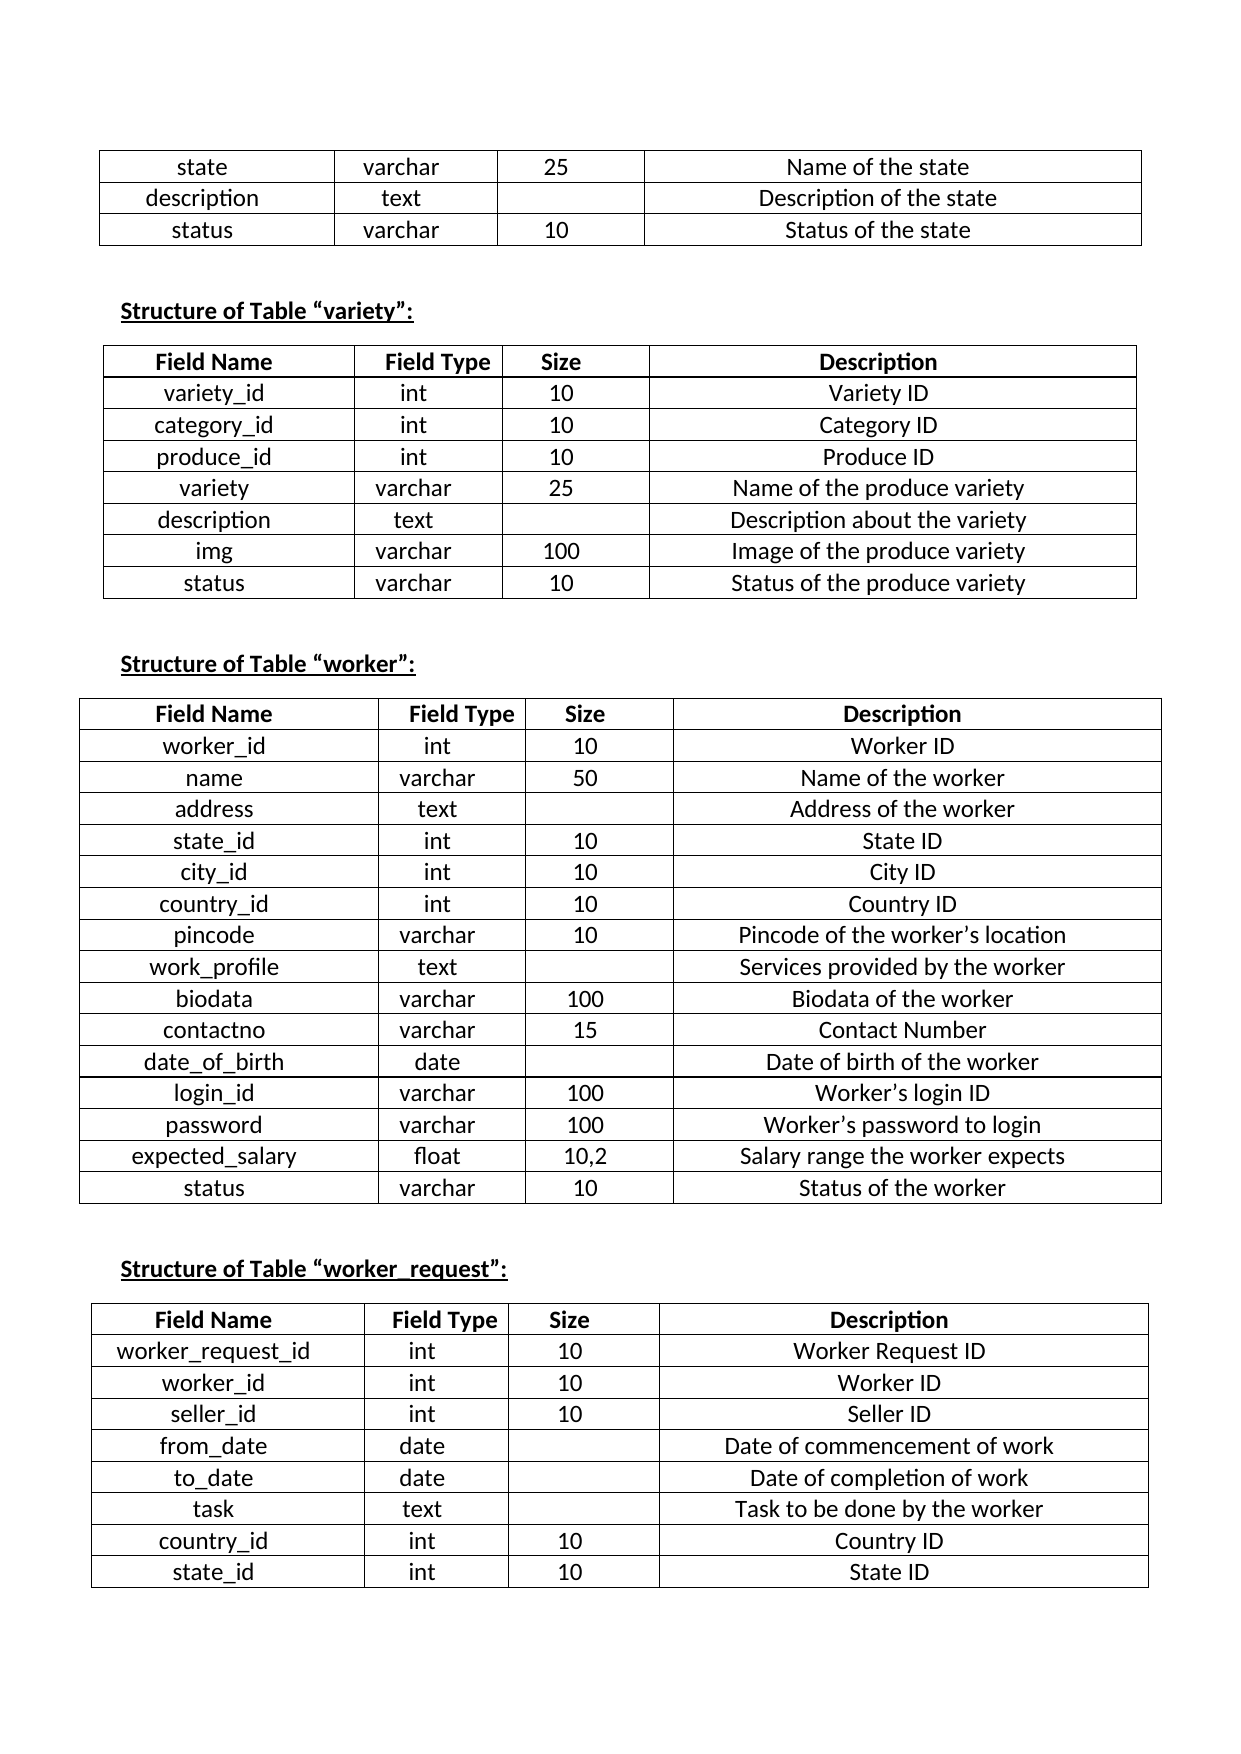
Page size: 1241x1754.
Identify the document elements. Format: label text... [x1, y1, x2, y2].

table_cell description [100, 183, 334, 213]
table_cell produce_id [104, 441, 354, 471]
table_cell varchar [379, 1014, 525, 1045]
table_cell varchar [379, 1078, 525, 1108]
table_cell description [104, 504, 354, 534]
table_cell Pincode of the worker’s location [674, 920, 1161, 950]
table_cell 10 [526, 856, 673, 887]
table_cell task [92, 1493, 364, 1524]
table_cell float [379, 1141, 525, 1171]
table_cell 10 [526, 888, 673, 918]
table_cell 10 [498, 214, 644, 245]
table_cell int [379, 888, 525, 918]
table_cell worker_id [92, 1367, 364, 1397]
table_cell [503, 504, 649, 534]
table_cell 10 [526, 1172, 673, 1203]
table_cell Category ID [650, 409, 1136, 439]
table_cell int [365, 1556, 508, 1587]
table_cell State ID [674, 825, 1161, 855]
table_cell 10 [509, 1335, 659, 1366]
table_cell variety [104, 472, 354, 503]
table_cell [509, 1462, 659, 1492]
table_cell 10 [503, 441, 649, 471]
table_cell city_id [80, 856, 378, 887]
table_header Field Name [80, 699, 378, 729]
table_cell contactno [80, 1014, 378, 1045]
table_cell country_id [92, 1525, 364, 1555]
table_cell Country ID [674, 888, 1161, 918]
table_cell expected_salary [80, 1141, 378, 1171]
table_cell Produce ID [650, 441, 1136, 471]
table_header Size [509, 1304, 659, 1334]
table_cell Name of the worker [674, 762, 1161, 792]
table_cell date [365, 1430, 508, 1461]
table_cell Salary range the worker expects [674, 1141, 1161, 1171]
table_cell 10,2 [526, 1141, 673, 1171]
table_header Field Name [104, 346, 354, 376]
table_cell [526, 1046, 673, 1076]
table_cell 50 [526, 762, 673, 792]
table_cell img [104, 535, 354, 566]
table_cell int [379, 856, 525, 887]
table_cell [498, 183, 644, 213]
table_cell Worker ID [660, 1367, 1148, 1397]
text Structure of Table “worker_request”: [120, 1253, 1090, 1284]
table_cell Image of the produce variety [650, 535, 1136, 566]
table_cell from_date [92, 1430, 364, 1461]
table_cell int [365, 1525, 508, 1555]
table_cell state_id [92, 1556, 364, 1587]
table_cell 25 [498, 151, 644, 182]
table_cell 25 [503, 472, 649, 503]
table_cell varchar [379, 1172, 525, 1203]
text Structure of Table “worker”: [120, 648, 1090, 678]
table_cell Seller ID [660, 1399, 1148, 1429]
table_cell varchar [379, 983, 525, 1013]
table_cell 10 [503, 378, 649, 408]
table_cell work_profile [80, 951, 378, 982]
table_cell int [365, 1367, 508, 1397]
table_cell biodata [80, 983, 378, 1013]
table_cell Name of the produce variety [650, 472, 1136, 503]
table_cell 10 [509, 1367, 659, 1397]
table_cell [526, 793, 673, 824]
table_cell 10 [526, 730, 673, 761]
table_header Description [650, 346, 1136, 376]
table_cell 100 [526, 983, 673, 1013]
table_cell Services provided by the worker [674, 951, 1161, 982]
table_cell Worker’s password to login [674, 1109, 1161, 1139]
table_cell [526, 951, 673, 982]
table_cell varchar [355, 472, 502, 503]
table_cell varchar [355, 567, 502, 597]
table_cell 10 [509, 1525, 659, 1555]
table_cell int [379, 825, 525, 855]
table_cell int [355, 409, 502, 439]
table_cell [509, 1430, 659, 1461]
table_cell 100 [526, 1078, 673, 1108]
table_header Field Type [365, 1304, 508, 1334]
table_cell variety_id [104, 378, 354, 408]
table_cell int [365, 1335, 508, 1366]
table_header Description [674, 699, 1161, 729]
table_cell int [355, 378, 502, 408]
table_cell Biodata of the worker [674, 983, 1161, 1013]
table_cell varchar [335, 214, 497, 245]
table_cell 10 [503, 567, 649, 597]
table_cell text [335, 183, 497, 213]
table_cell country_id [80, 888, 378, 918]
table_cell pincode [80, 920, 378, 950]
table_cell varchar [379, 1109, 525, 1139]
table_cell Task to be done by the worker [660, 1493, 1148, 1524]
table_cell varchar [355, 535, 502, 566]
table_cell Worker ID [674, 730, 1161, 761]
table_cell 10 [526, 920, 673, 950]
table_cell text [355, 504, 502, 534]
table_cell 15 [526, 1014, 673, 1045]
table_cell int [365, 1399, 508, 1429]
table_header Size [526, 699, 673, 729]
table_cell Status of the produce variety [650, 567, 1136, 597]
table_cell Address of the worker [674, 793, 1161, 824]
table_cell Worker’s login ID [674, 1078, 1161, 1108]
table_cell varchar [379, 762, 525, 792]
table_cell Date of commencement of work [660, 1430, 1148, 1461]
table_cell to_date [92, 1462, 364, 1492]
table_cell name [80, 762, 378, 792]
table_cell address [80, 793, 378, 824]
table_cell Contact Number [674, 1014, 1161, 1045]
table_header Field Type [379, 699, 525, 729]
table_cell login_id [80, 1078, 378, 1108]
table_cell State ID [660, 1556, 1148, 1587]
table_cell int [355, 441, 502, 471]
table_cell int [379, 730, 525, 761]
table_header Description [660, 1304, 1148, 1334]
table_cell text [379, 793, 525, 824]
table_cell state_id [80, 825, 378, 855]
table_cell category_id [104, 409, 354, 439]
table_cell varchar [335, 151, 497, 182]
table_cell Status of the state [645, 214, 1141, 245]
table_cell text [379, 951, 525, 982]
text Structure of Table “variety”: [120, 295, 1090, 326]
table_cell Country ID [660, 1525, 1148, 1555]
table_cell password [80, 1109, 378, 1139]
table_cell [509, 1493, 659, 1524]
table_cell state [100, 151, 334, 182]
table_cell Name of the state [645, 151, 1141, 182]
table_header Field Name [92, 1304, 364, 1334]
table_cell City ID [674, 856, 1161, 887]
table_cell status [80, 1172, 378, 1203]
table_cell Description about the variety [650, 504, 1136, 534]
table_header Field Type [355, 346, 502, 376]
table_cell 100 [526, 1109, 673, 1139]
table_cell date [365, 1462, 508, 1492]
table_cell text [365, 1493, 508, 1524]
table_cell worker_request_id [92, 1335, 364, 1366]
table_cell 10 [503, 409, 649, 439]
table_header Size [503, 346, 649, 376]
table_cell varchar [379, 920, 525, 950]
table_cell date [379, 1046, 525, 1076]
table_cell Date of completion of work [660, 1462, 1148, 1492]
table_cell 10 [509, 1399, 659, 1429]
table_cell 100 [503, 535, 649, 566]
table_cell Worker Request ID [660, 1335, 1148, 1366]
table_cell seller_id [92, 1399, 364, 1429]
table_cell status [100, 214, 334, 245]
table_cell 10 [526, 825, 673, 855]
table_cell date_of_birth [80, 1046, 378, 1076]
table_cell worker_id [80, 730, 378, 761]
table_cell Date of birth of the worker [674, 1046, 1161, 1076]
table_cell Status of the worker [674, 1172, 1161, 1203]
table_cell 10 [509, 1556, 659, 1587]
table_cell Variety ID [650, 378, 1136, 408]
table_cell status [104, 567, 354, 597]
table_cell Description of the state [645, 183, 1141, 213]
